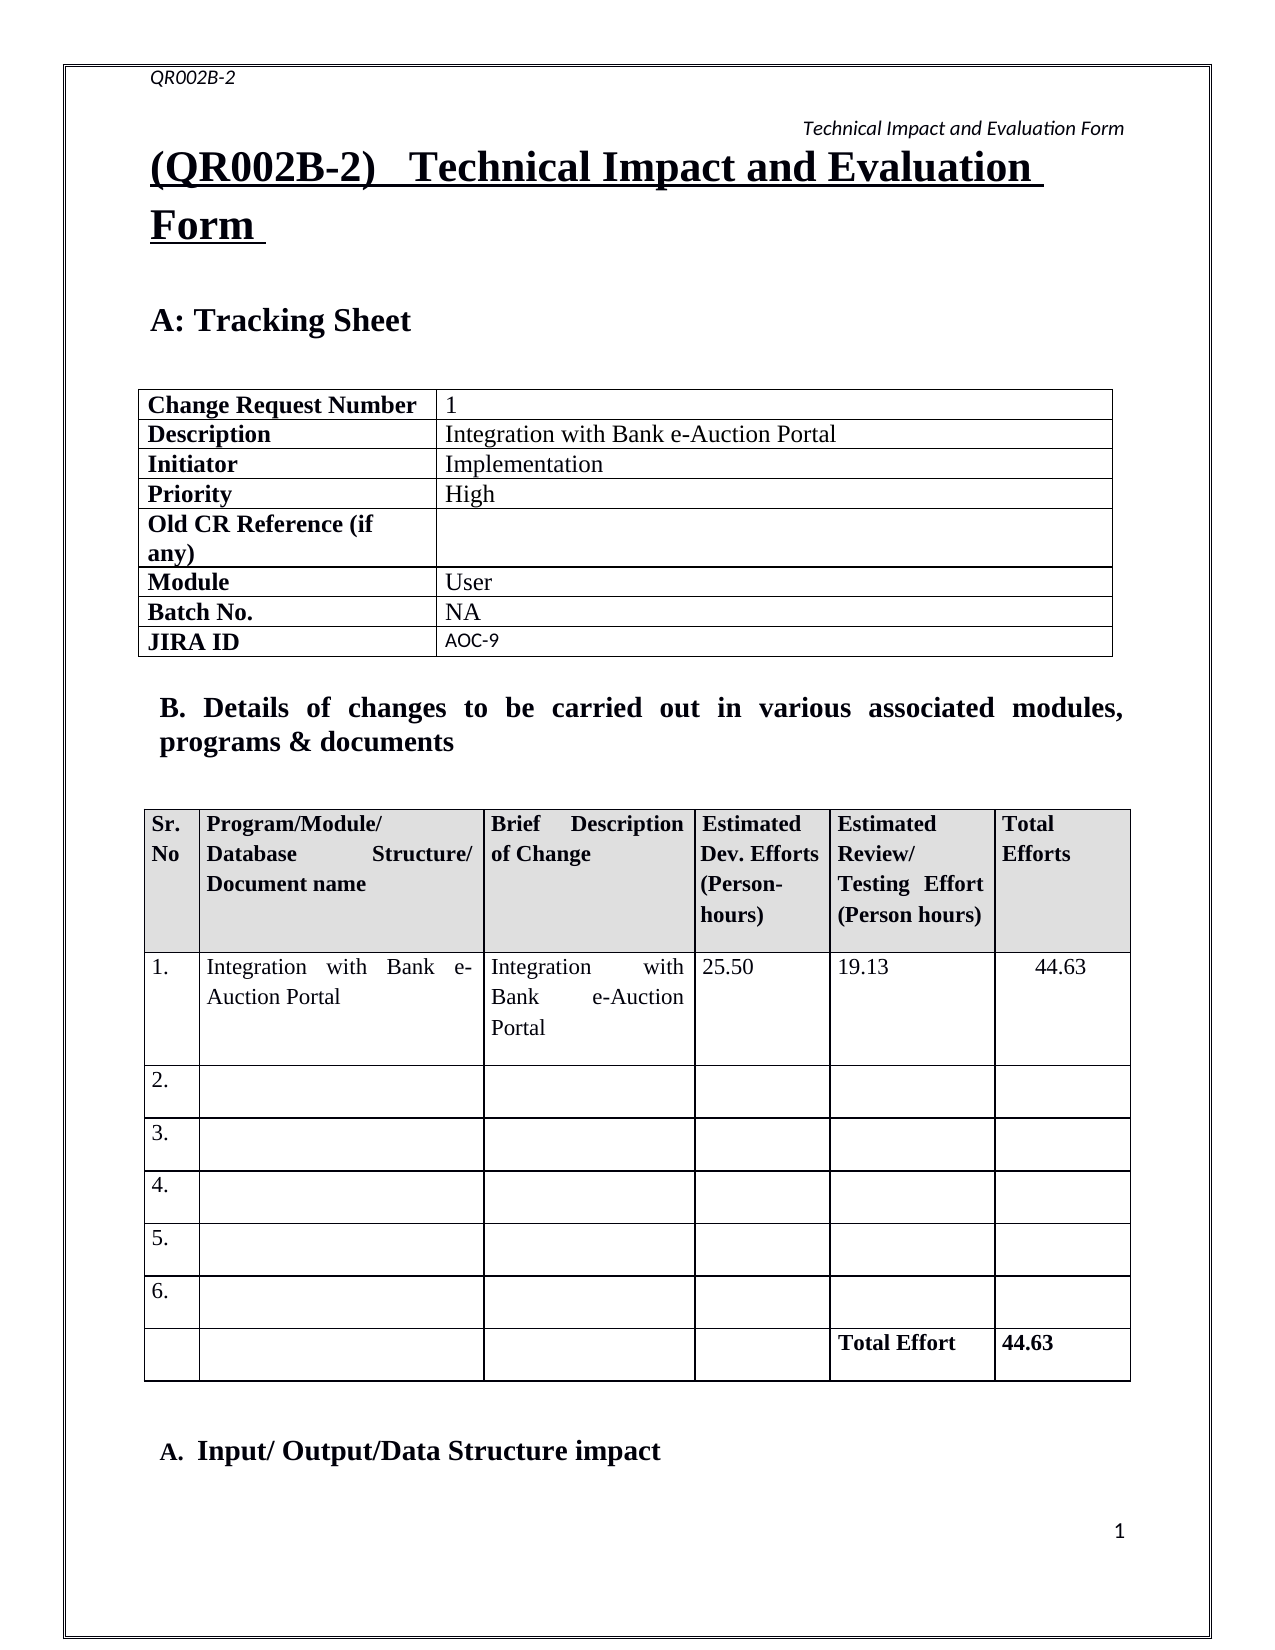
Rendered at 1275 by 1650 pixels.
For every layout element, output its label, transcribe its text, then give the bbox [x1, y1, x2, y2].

table_header Program/Module/Database Structure/ Document name [200, 810, 483, 952]
text A: Tracking Sheet [150, 301, 1125, 339]
table_cell [831, 1119, 994, 1170]
table_header Estimated Dev. Efforts (Person-hours) [696, 810, 829, 952]
table_cell [696, 1119, 829, 1170]
table_cell 2. [145, 1066, 199, 1117]
table_cell [200, 1119, 483, 1170]
table_cell [696, 1066, 829, 1117]
table_header Brief Description of Change [485, 810, 694, 952]
list Input/ Output/Data Structure impact [159, 1433, 1125, 1466]
table_cell [200, 1224, 483, 1275]
table_cell [831, 1224, 994, 1275]
table_header Change Request Number [139, 390, 436, 418]
table_header Estimated Review/ Testing Effort (Person hours) [831, 810, 994, 952]
table_cell [200, 1329, 483, 1380]
table_cell [696, 1172, 829, 1222]
table_cell AOC-9 [437, 627, 1112, 656]
table_cell 5. [145, 1224, 199, 1275]
text (QR002B-2) Technical Impact and Evaluation Form [150, 141, 1125, 249]
table_cell [996, 1066, 1130, 1117]
table_cell High [437, 479, 1112, 508]
table_cell 3. [145, 1119, 199, 1170]
table_cell 19.13 [831, 953, 994, 1065]
table_cell Implementation [437, 449, 1112, 478]
table_cell [145, 1329, 199, 1380]
table_cell NA [437, 597, 1112, 626]
table_cell Module [139, 568, 436, 596]
table_cell [485, 1119, 694, 1170]
table_cell 25.50 [696, 953, 829, 1065]
table_cell 6. [145, 1277, 199, 1328]
table_header Sr. No [145, 810, 199, 952]
table_cell [200, 1066, 483, 1117]
table_cell [485, 1066, 694, 1117]
table_header 1 [437, 390, 1112, 418]
table_cell 4. [145, 1172, 199, 1222]
table_cell [996, 1224, 1130, 1275]
table_cell Integration with Bank e-Auction Portal [437, 420, 1112, 448]
table_cell Old CR Reference (if any) [139, 509, 436, 566]
table_cell [831, 1066, 994, 1117]
table_cell Integration with Bank e-Auction Portal [485, 953, 694, 1065]
table_cell Initiator [139, 449, 436, 478]
table_cell 44.63 [996, 953, 1130, 1065]
table_cell [200, 1172, 483, 1222]
table_cell [200, 1277, 483, 1328]
table_cell [696, 1329, 829, 1380]
table_cell [485, 1224, 694, 1275]
table_cell 44.63 [996, 1329, 1130, 1380]
table_cell [696, 1224, 829, 1275]
table_cell 1. [145, 953, 199, 1065]
table_cell [485, 1172, 694, 1222]
table_cell [437, 509, 1112, 566]
table_cell Description [139, 420, 436, 448]
table_cell [485, 1329, 694, 1380]
table_cell [831, 1277, 994, 1328]
table_cell [996, 1119, 1130, 1170]
text B. Details of changes to be carried out in various associated modules, programs & documents [159, 690, 1125, 757]
table_cell Integration with Bank e-Auction Portal [200, 953, 483, 1065]
table_cell [485, 1277, 694, 1328]
table_cell [831, 1172, 994, 1222]
table_header Total Efforts [996, 810, 1130, 952]
table_cell Batch No. [139, 597, 436, 626]
table_cell Total Effort [831, 1329, 994, 1380]
table_cell Priority [139, 479, 436, 508]
table_cell User [437, 568, 1112, 596]
table_cell [996, 1172, 1130, 1222]
table_cell JIRA ID [139, 627, 436, 656]
table_cell [696, 1277, 829, 1328]
table_cell [996, 1277, 1130, 1328]
